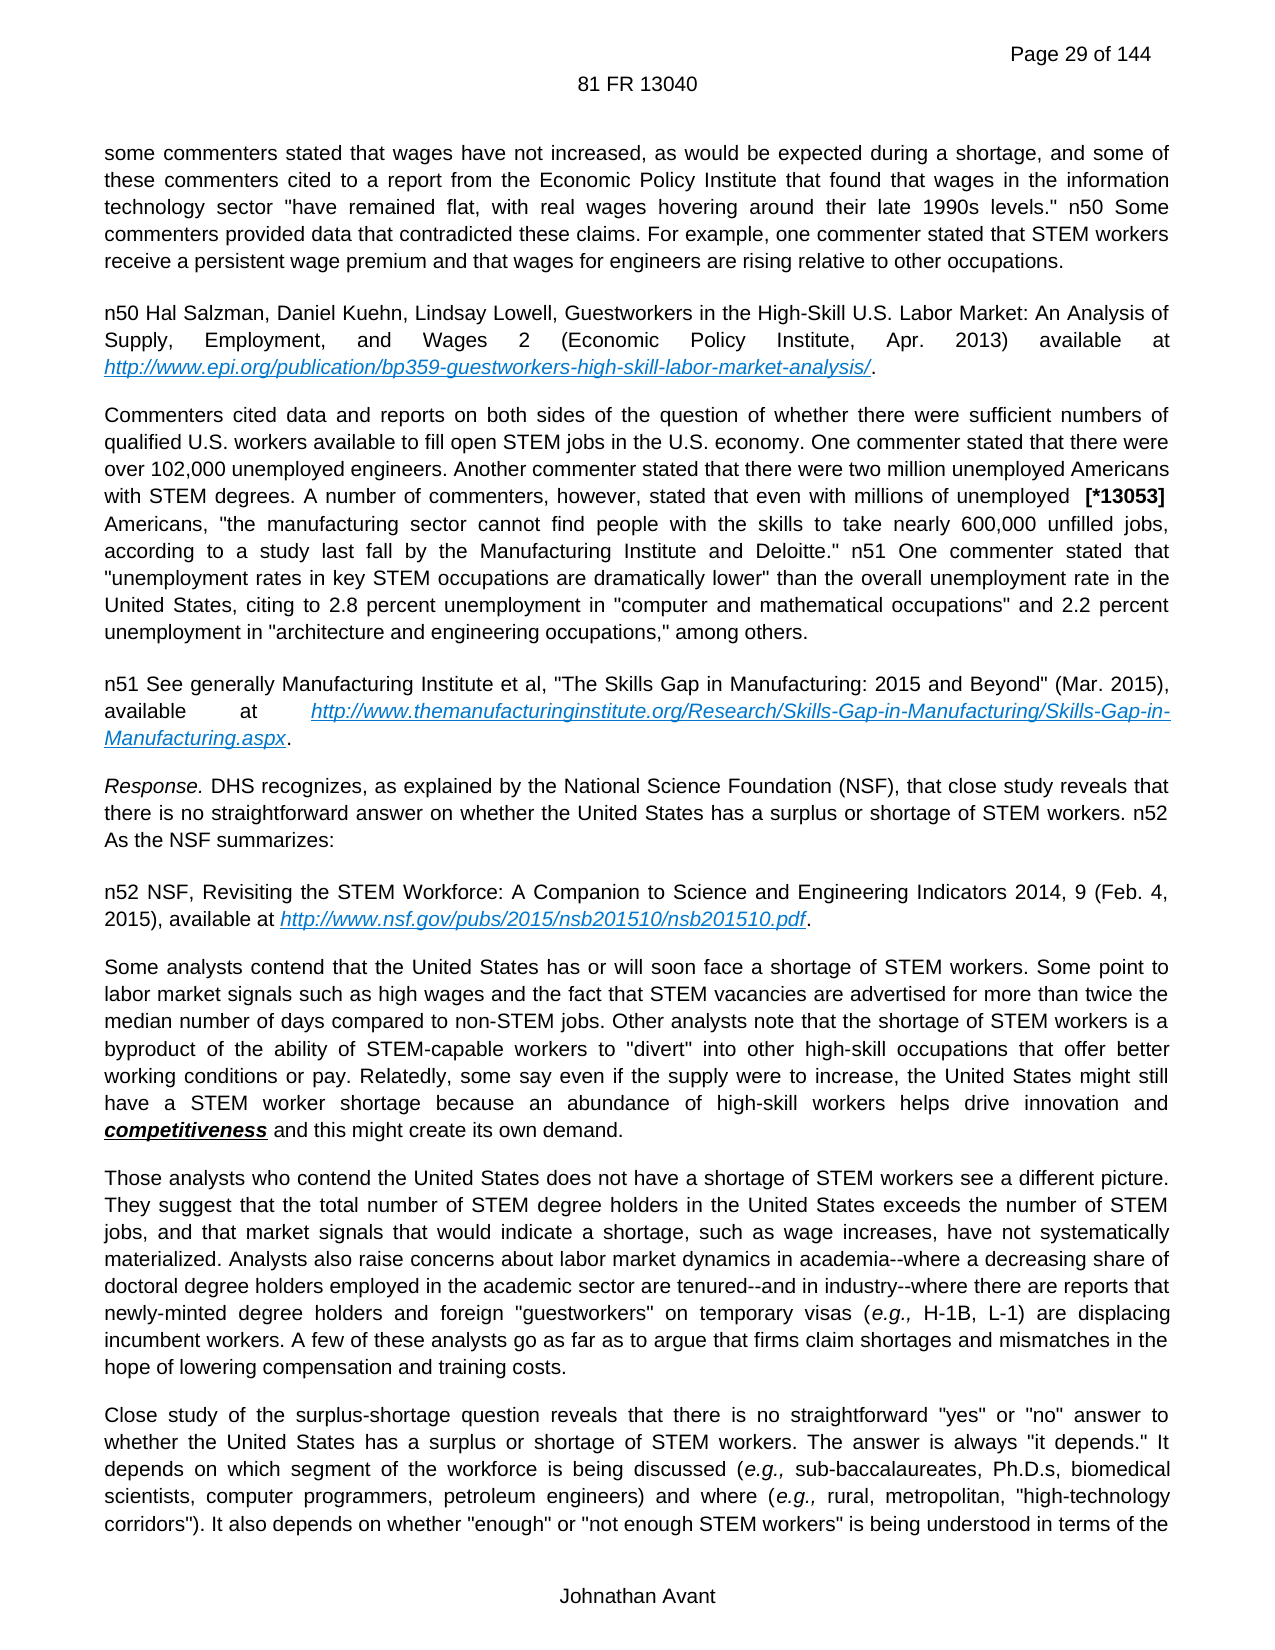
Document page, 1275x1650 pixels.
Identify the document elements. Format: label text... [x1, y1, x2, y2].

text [104, 1400, 1171, 1535]
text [104, 137, 1171, 273]
text n51 See generally Manufacturing Institute et al, "The Skills Gap in Manufacturing: 2015 and Beyond" (Mar. 2015), available at http://www.themanufacturinginstitute.org/Research/Skills-Gap-in-Manufacturing/Skills-Gap-in-Manufacturing.aspx. [104, 669, 1171, 750]
text n50 Hal Salzman, Daniel Kuehn, Lindsay Lowell, Guestworkers in the High-Skill U.S. Labor Market: An Analysis of Supply, Employment, and Wages 2 (Economic Policy Institute, Apr. 2013) available at http://www.epi.org/publication/bp359-guestworkers-high-skill-labor-market-analysis/. [104, 298, 1171, 379]
text Response. DHS recognizes, as explained by the National Science Foundation (NSF), that close study reveals that there is no straightforward answer on whether the United States has a surplus or shortage of STEM workers. n52 As the NSF summarizes: [104, 771, 1171, 852]
text Those analysts who contend the United States does not have a shortage of STEM workers see a different picture. They suggest that the total number of STEM degree holders in the United States exceeds the number of STEM jobs, and that market signals that would indicate a shortage, such as wage increases, have not systematically materialized. Analysts also raise concerns about labor market dynamics in academia--where a decreasing share of doctoral degree holders employed in the academic sector are tenured--and in industry--where there are reports that newly-minted degree holders and foreign "guestworkers" on temporary visas (e.g., H-1B, L-1) are displacing incumbent workers. A few of these analysts go as far as to argue that firms claim shortages and mismatches in the hope of lowering compensation and training costs. [104, 1162, 1171, 1379]
text Commenters cited data and reports on both sides of the question of whether there were sufficient numbers of qualified U.S. workers available to fill open STEM jobs in the U.S. economy. One commenter stated that there were over 102,000 unemployed engineers. Another commenter stated that there were two million unemployed Americans with STEM degrees. A number of commenters, however, stated that even with millions of unemployed [*13053] Americans, "the manufacturing sector cannot find people with the skills to take nearly 600,000 unfilled jobs, according to a study last fall by the Manufacturing Institute and Deloitte." n51 One commenter stated that "unemployment rates in key STEM occupations are dramatically lower" than the overall unemployment rate in the United States, citing to 2.8 percent unemployment in "computer and mathematical occupations" and 2.2 percent unemployment in "architecture and engineering occupations," among others. [104, 400, 1171, 644]
text Some analysts contend that the United States has or will soon face a shortage of STEM workers. Some point to labor market signals such as high wages and the fact that STEM vacancies are advertised for more than twice the median number of days compared to non-STEM jobs. Other analysts note that the shortage of STEM workers is a byproduct of the ability of STEM-capable workers to "divert" into other high-skill occupations that offer better working conditions or pay. Relatedly, some say even if the supply were to increase, the United States might still have a STEM worker shortage because an abundance of high-skill workers helps drive innovation and competitiveness and this might create its own demand. [104, 952, 1171, 1142]
text n52 NSF, Revisiting the STEM Workforce: A Companion to Science and Engineering Indicators 2014, 9 (Feb. 4, 2015), available at http://www.nsf.gov/pubs/2015/nsb201510/nsb201510.pdf. [104, 877, 1171, 931]
